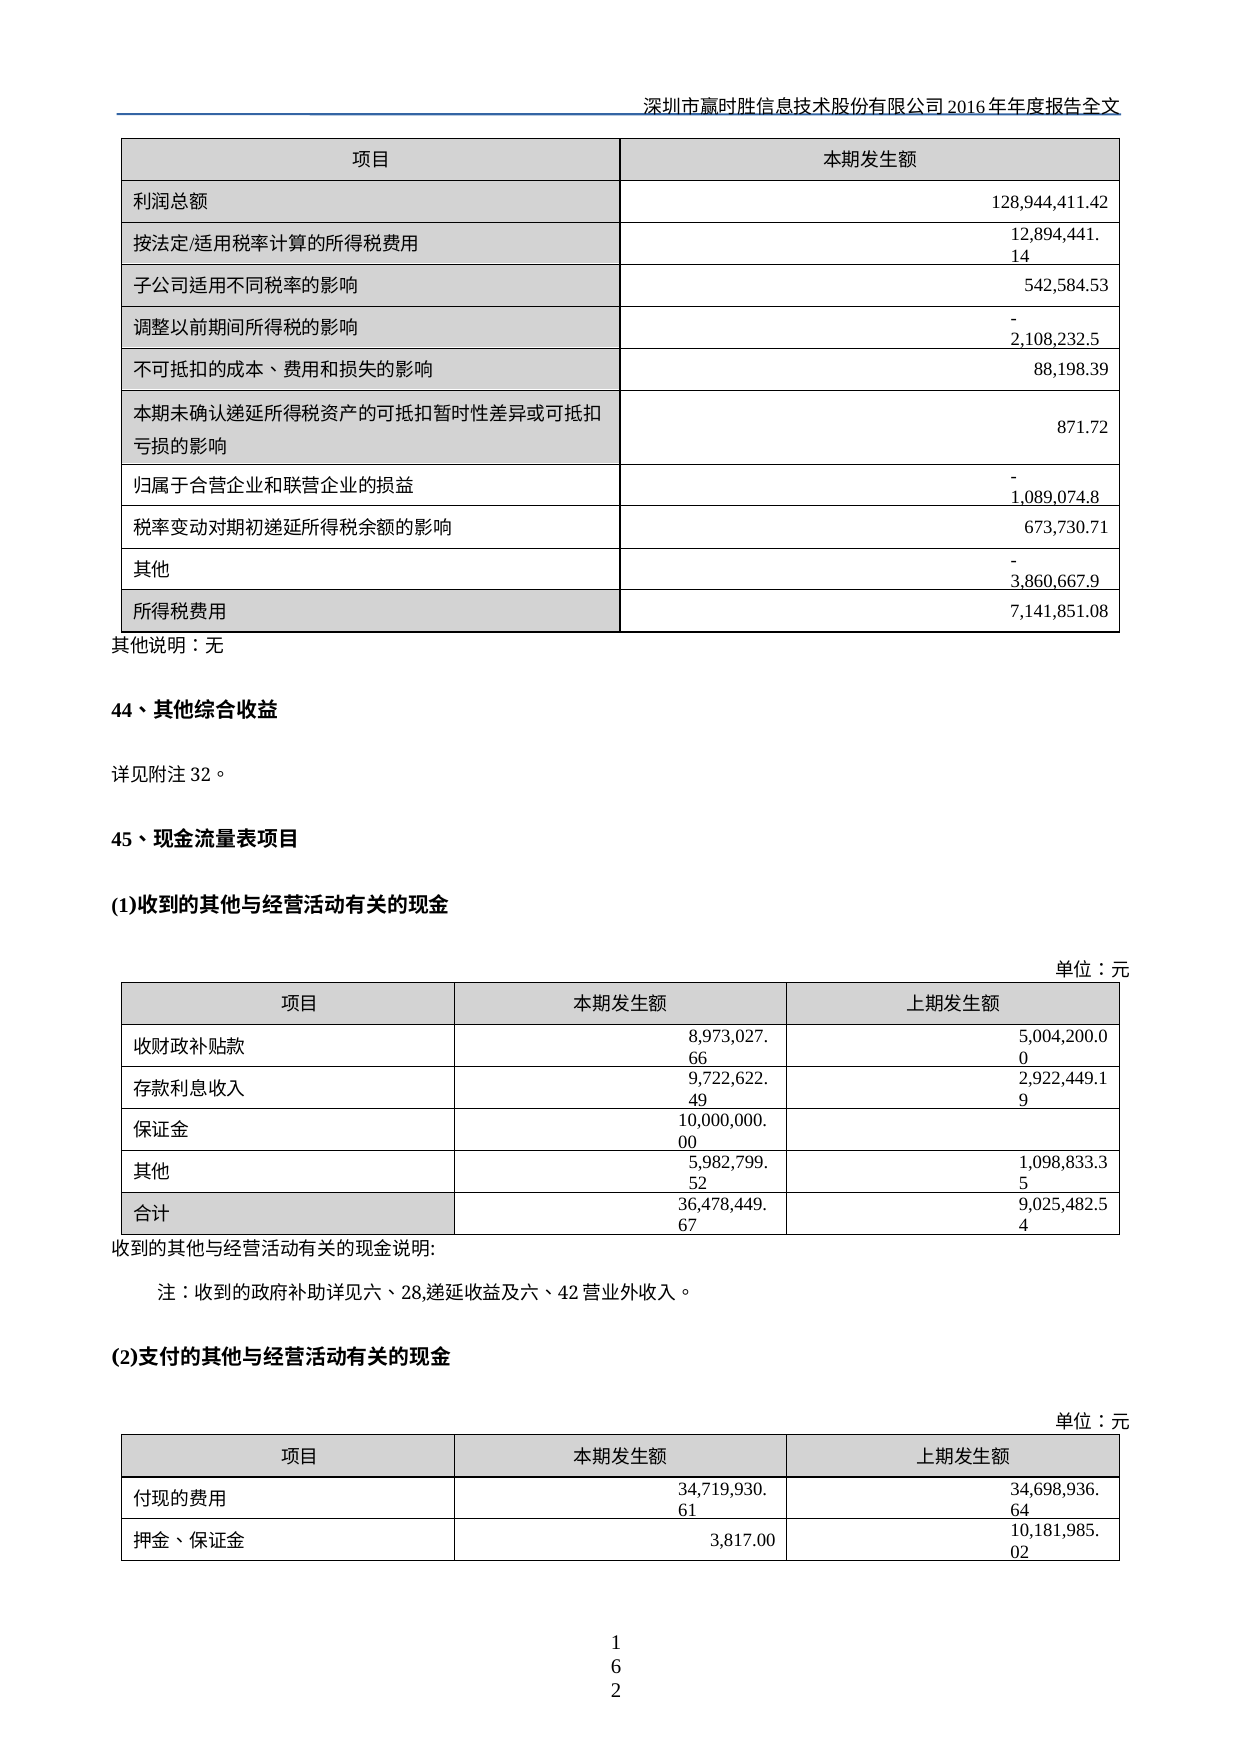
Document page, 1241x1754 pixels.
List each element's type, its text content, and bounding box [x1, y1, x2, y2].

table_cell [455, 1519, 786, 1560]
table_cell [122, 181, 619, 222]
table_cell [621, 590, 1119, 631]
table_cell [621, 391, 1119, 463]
text (2)支付的其他与经营活动有关的现金 [111, 1342, 1130, 1371]
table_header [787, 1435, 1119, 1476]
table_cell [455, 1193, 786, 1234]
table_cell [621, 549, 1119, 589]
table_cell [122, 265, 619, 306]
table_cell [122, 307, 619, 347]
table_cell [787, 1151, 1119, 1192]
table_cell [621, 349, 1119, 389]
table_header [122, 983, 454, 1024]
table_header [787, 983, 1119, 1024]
text 单位：元 [111, 956, 1130, 982]
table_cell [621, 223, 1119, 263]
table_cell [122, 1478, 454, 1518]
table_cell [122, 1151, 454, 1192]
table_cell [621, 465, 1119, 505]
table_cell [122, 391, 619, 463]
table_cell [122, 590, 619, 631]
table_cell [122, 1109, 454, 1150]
text 详见附注32。 [111, 761, 1130, 787]
text 注：收到的政府补助详见六、28,递延收益及六、42营业外收入。 [111, 1279, 1130, 1305]
text 44、其他综合收益 [111, 695, 1130, 724]
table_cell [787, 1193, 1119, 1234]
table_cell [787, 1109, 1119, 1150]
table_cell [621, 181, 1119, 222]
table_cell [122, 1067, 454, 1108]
text 单位：元 [111, 1408, 1130, 1434]
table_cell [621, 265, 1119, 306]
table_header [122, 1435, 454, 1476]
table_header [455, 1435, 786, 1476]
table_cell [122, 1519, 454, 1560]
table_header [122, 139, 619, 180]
text 其他说明：无 [111, 632, 1130, 658]
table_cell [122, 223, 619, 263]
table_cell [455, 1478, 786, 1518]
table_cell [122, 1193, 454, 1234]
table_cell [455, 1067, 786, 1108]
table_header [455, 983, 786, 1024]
text 收到的其他与经营活动有关的现金说明: [111, 1235, 1130, 1261]
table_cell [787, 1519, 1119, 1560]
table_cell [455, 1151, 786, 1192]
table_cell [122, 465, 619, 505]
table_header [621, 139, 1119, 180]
text 45、现金流量表项目 [111, 824, 1130, 853]
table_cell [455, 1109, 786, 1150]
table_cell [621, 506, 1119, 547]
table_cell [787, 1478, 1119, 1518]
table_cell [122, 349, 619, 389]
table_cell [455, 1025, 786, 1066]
text (1)收到的其他与经营活动有关的现金 [111, 890, 1130, 919]
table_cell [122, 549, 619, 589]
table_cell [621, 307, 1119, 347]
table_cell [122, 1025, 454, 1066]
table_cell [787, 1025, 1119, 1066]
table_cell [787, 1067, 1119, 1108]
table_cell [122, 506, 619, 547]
